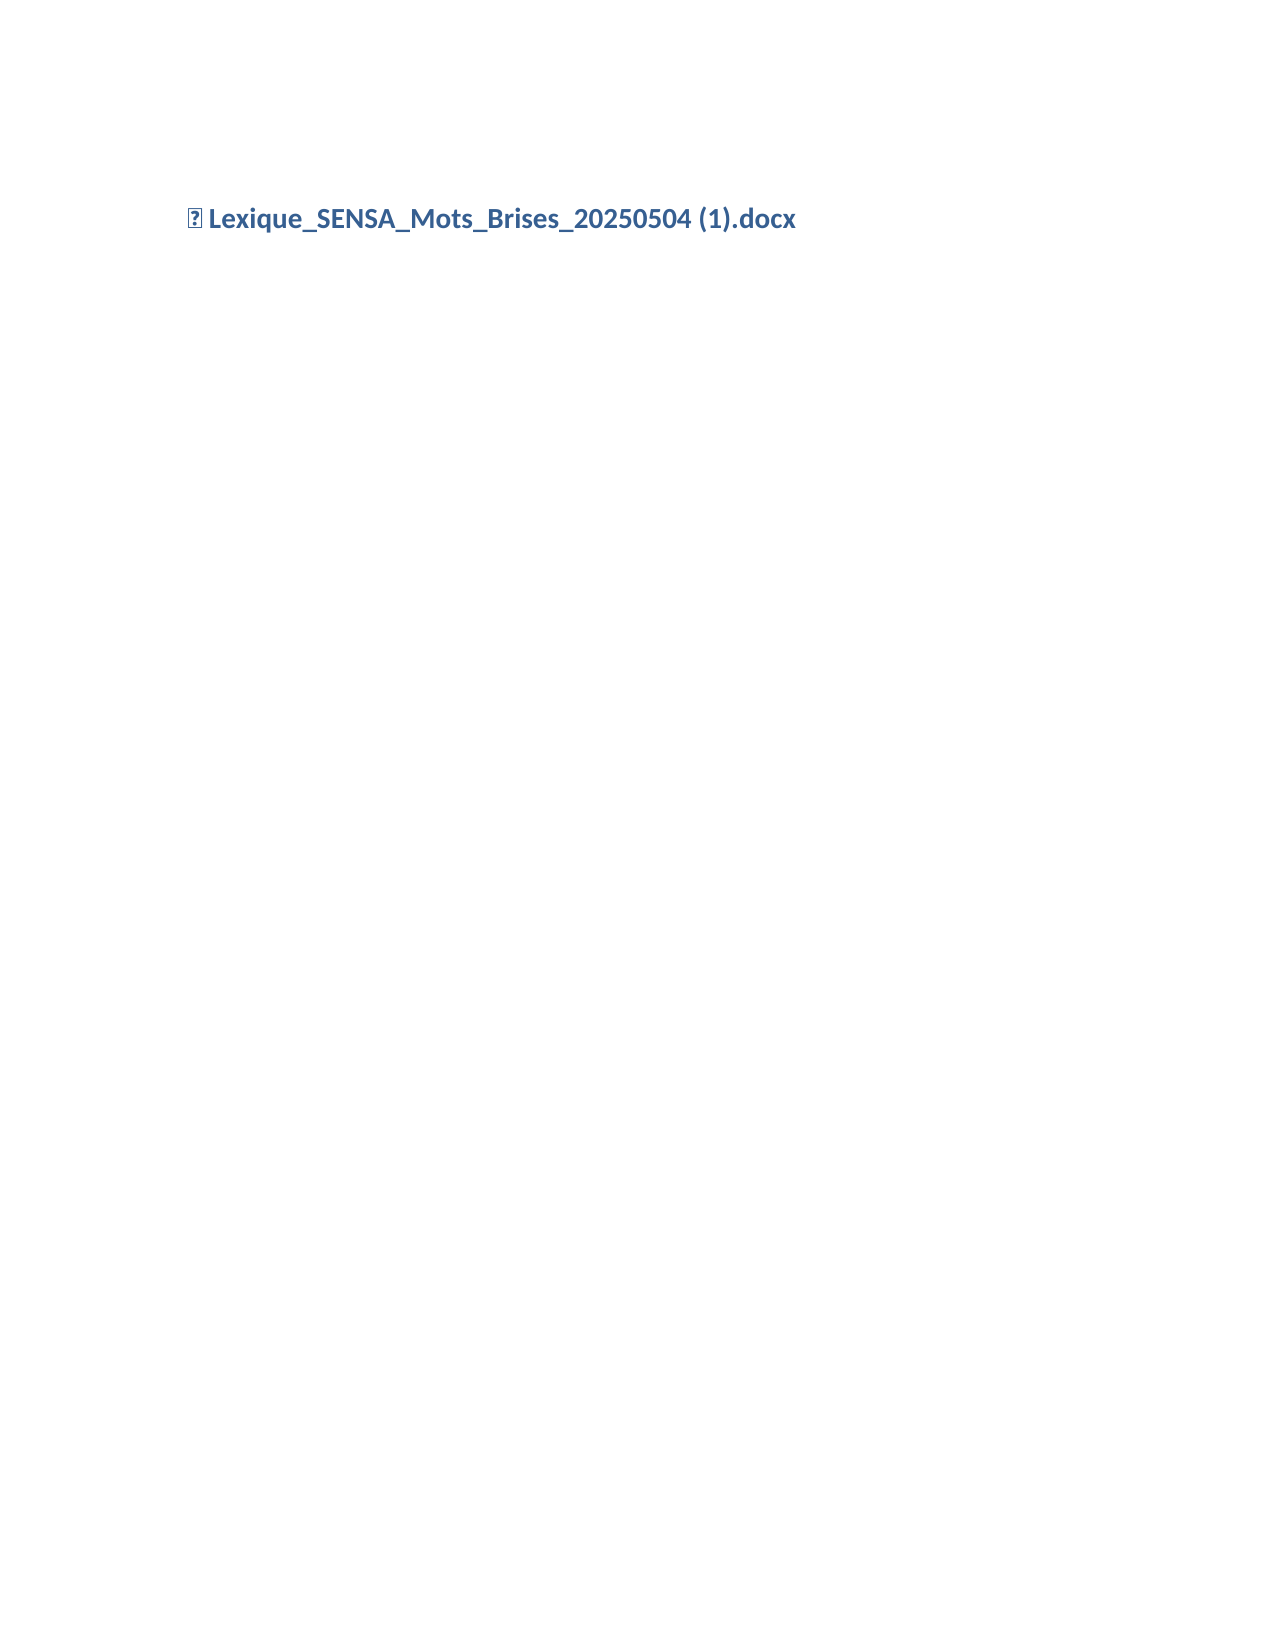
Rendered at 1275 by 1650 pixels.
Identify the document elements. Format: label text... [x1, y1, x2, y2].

subtitle 📄 Lexique_SENSA_Mots_Brises_20250504 (1).docx [187, 200, 1087, 236]
